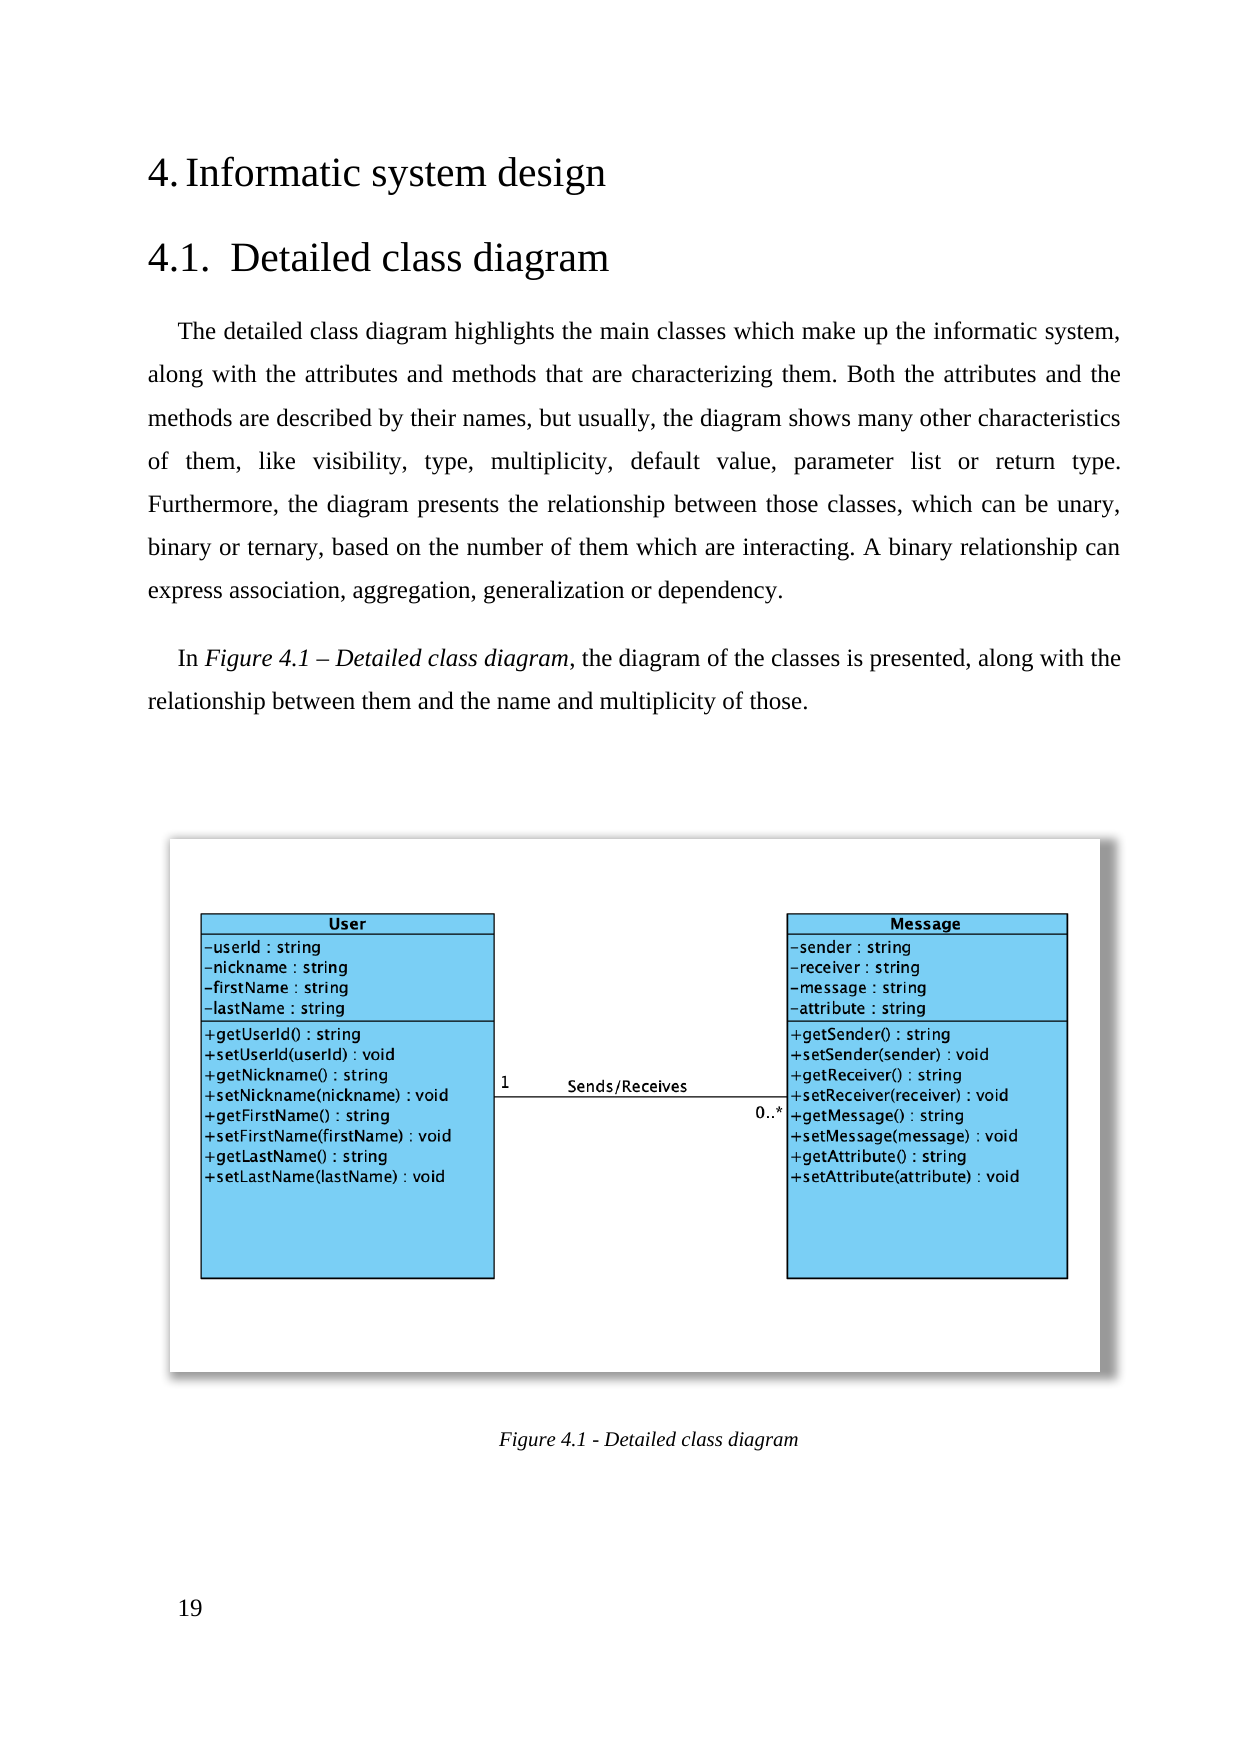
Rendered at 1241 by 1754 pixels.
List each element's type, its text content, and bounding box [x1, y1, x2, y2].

text Figure 4.1 - Detailed class diagram [148, 1427, 1122, 1451]
subtitle Detailed class diagram [148, 232, 1122, 280]
picture [170, 839, 1100, 1372]
subtitle Informatic system design [148, 148, 1122, 196]
text In Figure 4.1 – Detailed class diagram, the diagram of the classes is presented, along with the relationship between them and the name and multiplicity of those. [148, 643, 1122, 715]
text The detailed class diagram highlights the main classes which make up the informatic system, along with the attributes and methods that are characterizing them. Both the attributes and the methods are described by their names, but usually, the diagram shows many other characteristics of them, like visibility, type, multiplicity, default value, parameter list or return type. Furthermore, the diagram presents the relationship between those classes, which can be unary, binary or ternary, based on the number of them which are interacting. A binary relationship can express association, aggregation, generalization or dependency. [148, 316, 1122, 604]
